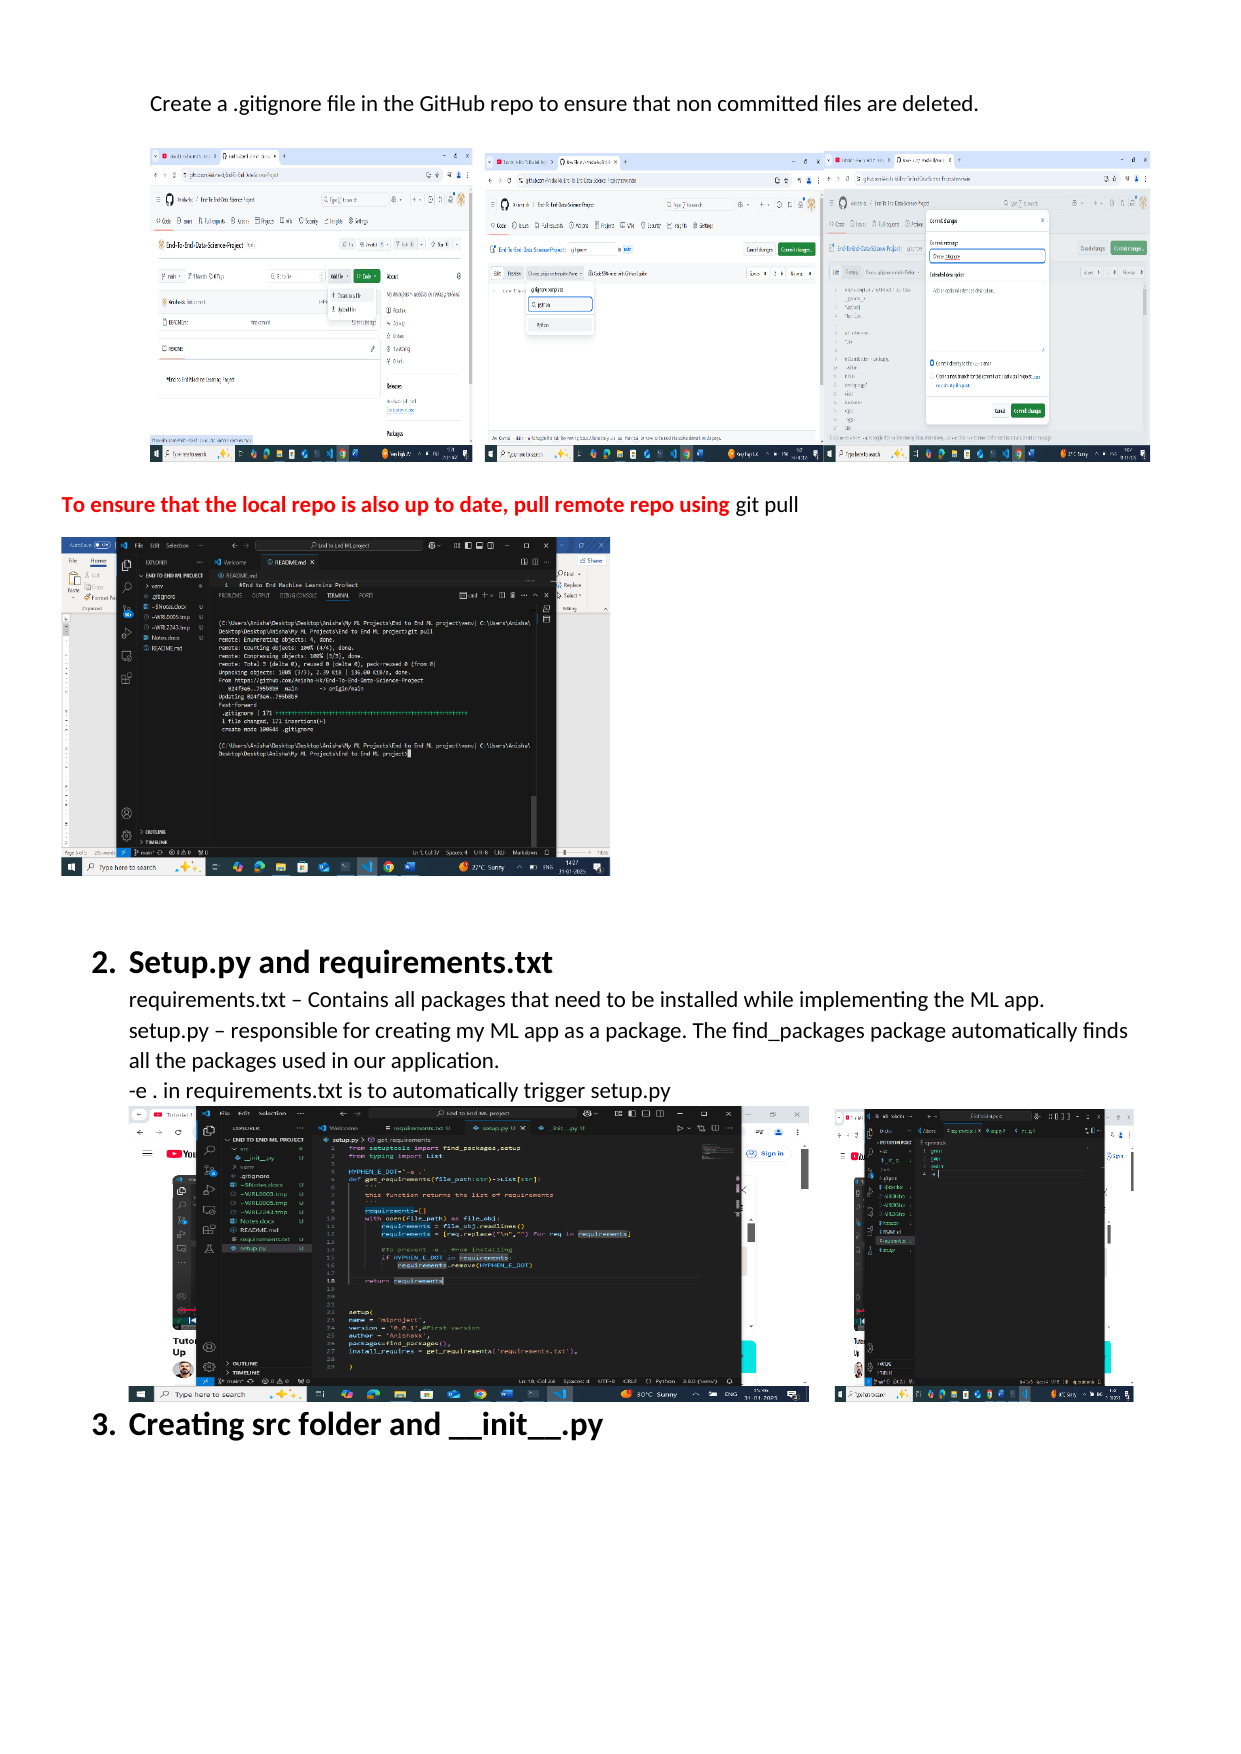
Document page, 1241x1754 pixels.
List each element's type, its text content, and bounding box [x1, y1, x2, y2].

picture [128, 1106, 809, 1402]
text Create a .gitignore file in the GitHub repo to ensure that non committed files are deleted. [150, 89, 1152, 117]
picture [834, 1109, 1134, 1402]
list requirements.txt – Contains all packages that need to be installed while implementing the ML app. [128, 986, 1152, 1013]
list Creating src folder and __init__.py [91, 1403, 1152, 1444]
text To ensure that the local repo is also up to date, pull remote repo using git pull [61, 491, 1152, 518]
list setup.py – responsible for creating my ML app as a package. The find_packages package automatically finds all the packages used in our application. [128, 1016, 1152, 1074]
picture [61, 537, 611, 876]
list -e . in requirements.txt is to automatically trigger setup.py [128, 1076, 1152, 1104]
picture [484, 151, 1151, 462]
list Setup.py and requirements.txt [91, 942, 1152, 982]
picture [150, 148, 473, 462]
